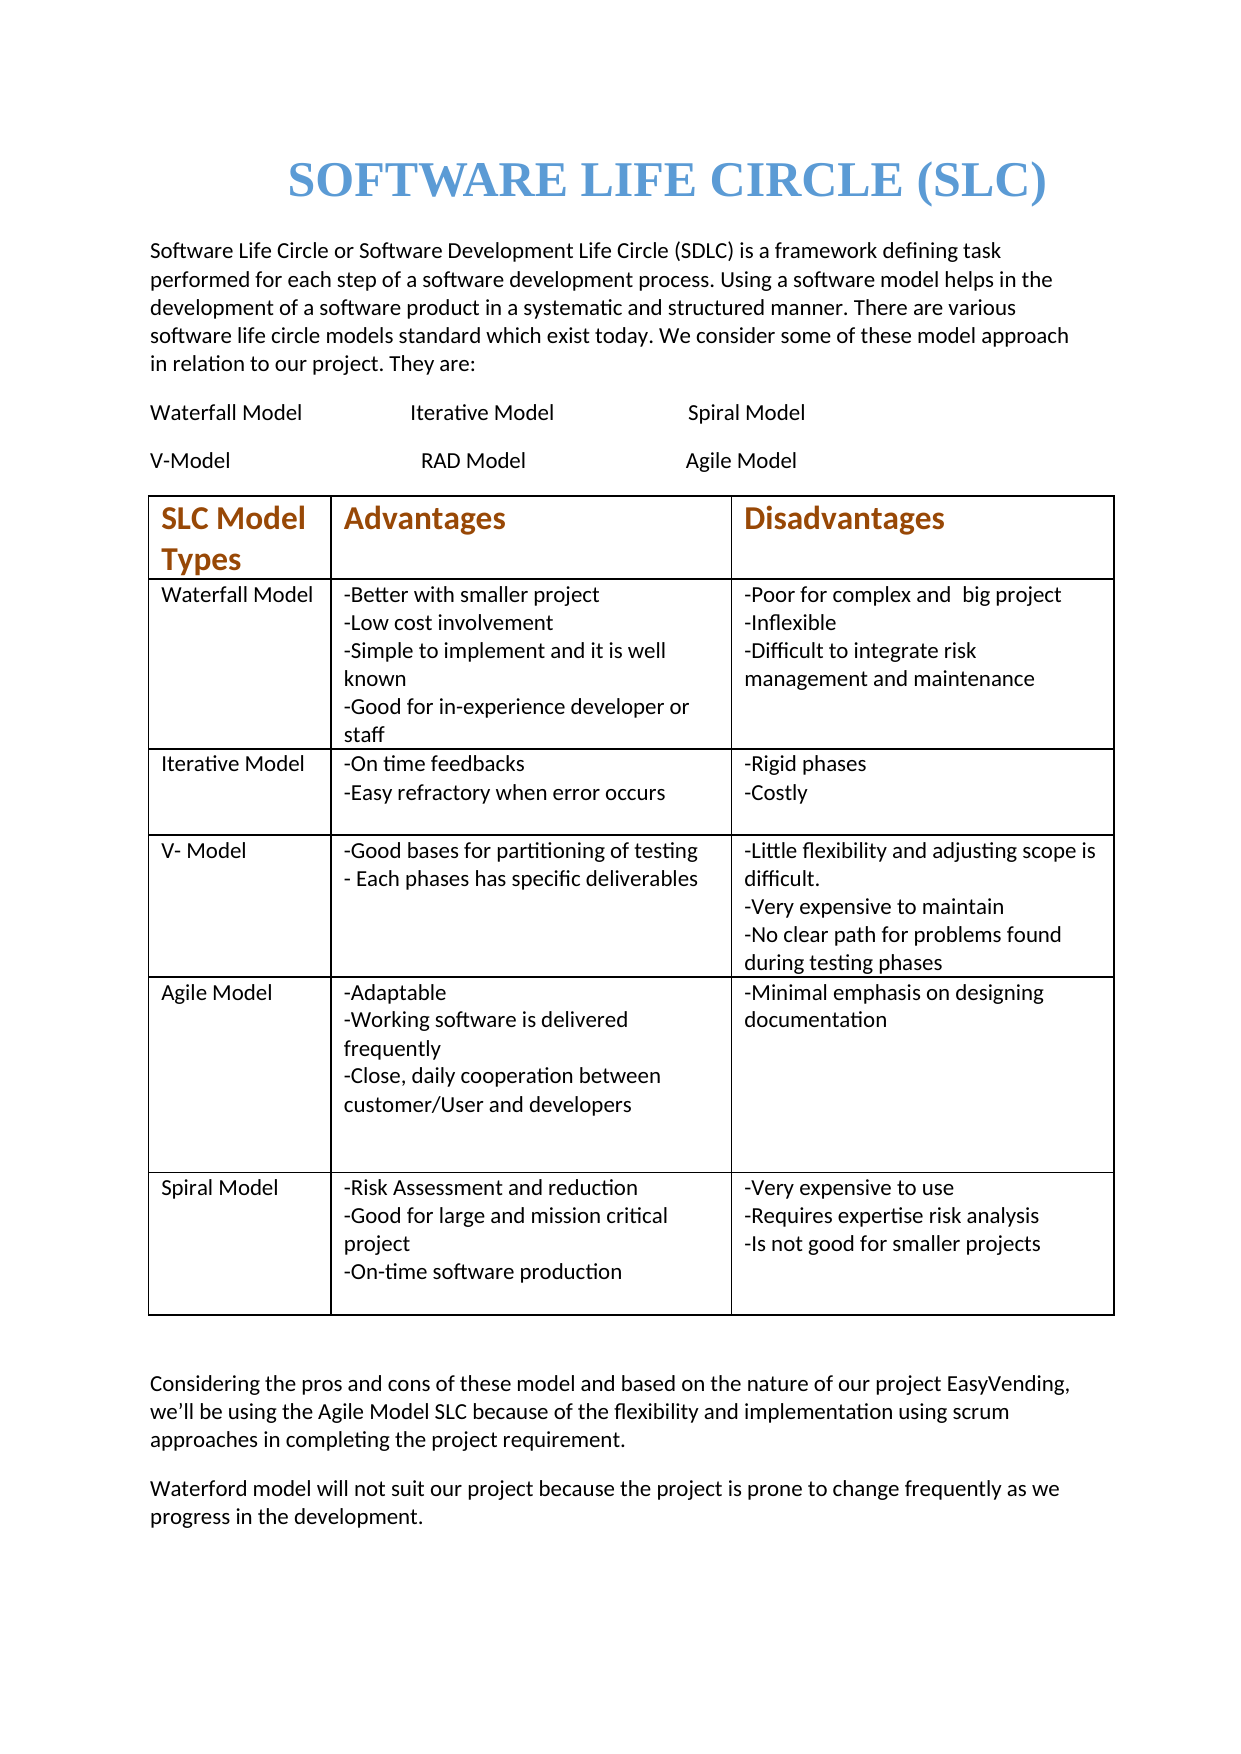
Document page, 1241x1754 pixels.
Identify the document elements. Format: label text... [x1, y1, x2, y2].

table_cell Spiral Model [149, 1173, 330, 1314]
text Waterford model will not suit our project because the project is prone to change frequently as we progress in the development. [150, 1474, 1090, 1530]
table_cell Iterative Model [149, 750, 330, 834]
text V-Model RAD Model Agile Model [150, 446, 1090, 474]
table_cell -Rigid phases -Costly [732, 750, 1113, 834]
table_cell -Adaptable -Working software is delivered frequently -Close, daily cooperation between customer/User and developers [332, 978, 731, 1171]
table_cell -Good bases for partitioning of testing - Each phases has specific deliverables [332, 836, 731, 976]
table_cell Waterfall Model [149, 580, 330, 748]
table_cell -Poor for complex and big project -Inflexible -Difficult to integrate risk management and maintenance [732, 580, 1113, 748]
table_cell -Minimal emphasis on designing documentation [732, 978, 1113, 1171]
table_cell -Risk Assessment and reduction -Good for large and mission critical project -On-time software production [332, 1173, 731, 1314]
table_cell -Little flexibility and adjusting scope is difficult. -Very expensive to maintain -No clear path for problems found during testing phases [732, 836, 1113, 976]
table_header Disadvantages [732, 497, 1113, 578]
table_cell Agile Model [149, 978, 330, 1171]
text Software Life Circle or Software Development Life Circle (SDLC) is a framework defining task performed for each step of a software development process. Using a software model helps in the development of a software product in a systematic and structured manner. There are various software life circle models standard which exist today. We consider some of these model approach in relation to our project. They are: [150, 237, 1090, 377]
table_cell -Better with smaller project -Low cost involvement -Simple to implement and it is well known -Good for in-experience developer or staff [332, 580, 731, 748]
table_cell -On time feedbacks -Easy refractory when error occurs [332, 750, 731, 834]
table_header Advantages [332, 497, 731, 578]
subtitle SOFTWARE LIFE CIRCLE (SLC) [150, 150, 1090, 207]
table_cell -Very expensive to use -Requires expertise risk analysis -Is not good for smaller projects [732, 1173, 1113, 1314]
table_cell V- Model [149, 836, 330, 976]
text Considering the pros and cons of these model and based on the nature of our project EasyVending, we’ll be using the Agile Model SLC because of the flexibility and implementation using scrum approaches in completing the project requirement. [150, 1369, 1090, 1453]
text Waterfall Model Iterative Model Spiral Model [150, 398, 1090, 426]
table_header SLC Model Types [149, 497, 330, 578]
